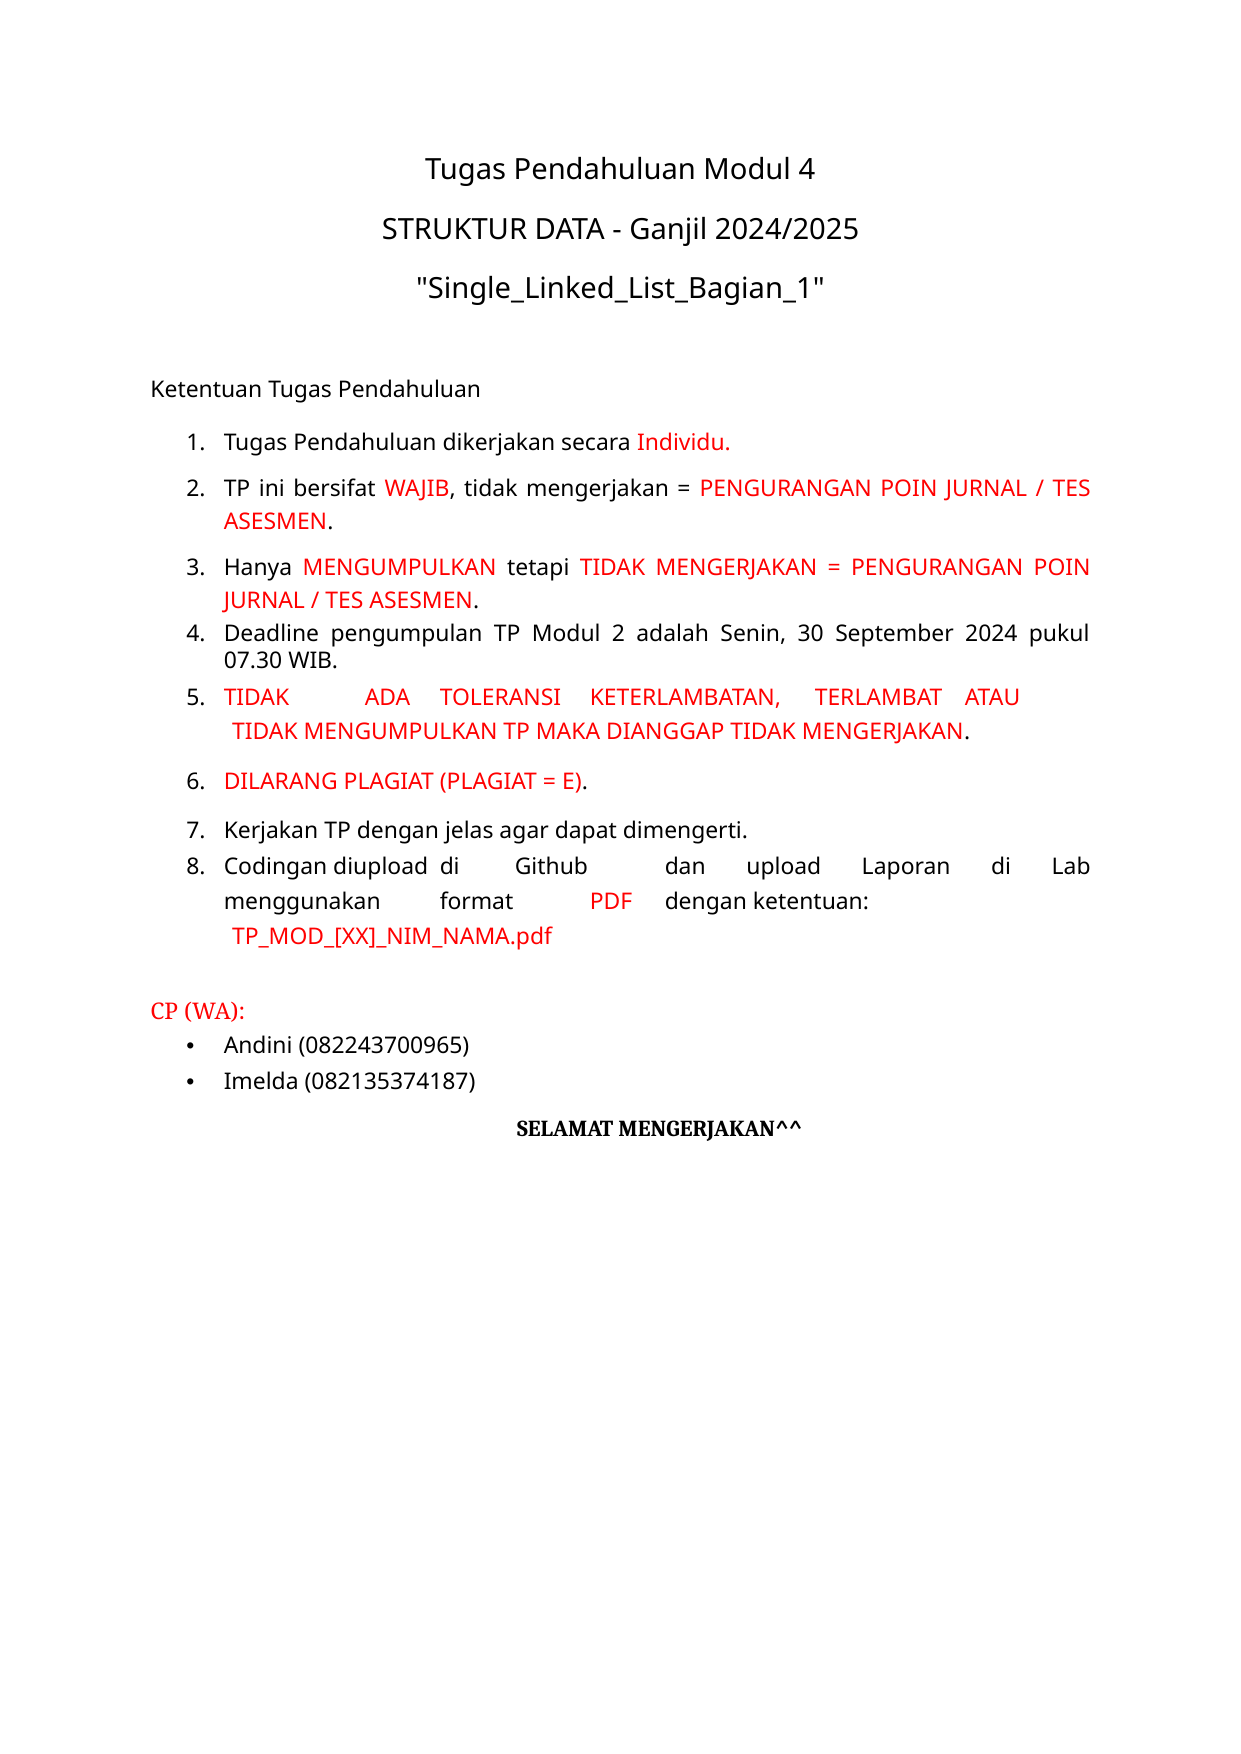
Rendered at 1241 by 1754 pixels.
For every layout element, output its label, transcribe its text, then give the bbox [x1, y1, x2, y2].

text SELAMAT MENGERJAKAN^^ [228, 1116, 1091, 1142]
list TP ini bersifat WAJIB, tidak mengerjakan = PENGURANGAN POIN JURNAL / TES ASESMEN. [186, 471, 1091, 536]
text "Single_Linked_List_Bagian_1" [150, 267, 1091, 307]
list TIDAK ADA TOLERANSI KETERLAMBATAN, TERLAMBAT ATAU [186, 681, 1091, 712]
text TP_MOD_[XX]_NIM_NAMA.pdf [232, 920, 1091, 951]
text TIDAK MENGUMPULKAN TP MAKA DIANGGAP TIDAK MENGERJAKAN. [232, 715, 1091, 746]
list Andini (082243700965) [186, 1029, 1091, 1060]
list DILARANG PLAGIAT (PLAGIAT = E). [186, 765, 1091, 796]
text CP (WA): [150, 995, 1091, 1027]
list Codingan diupload di Github dan upload Laporan di Lab menggunakan format PDF dengan ketentuan: [186, 849, 1091, 916]
list Hanya MENGUMPULKAN tetapi TIDAK MENGERJAKAN = PENGURANGAN POIN JURNAL / TES ASESMEN. [186, 551, 1091, 616]
list Tugas Pendahuluan dikerjakan secara Individu. [186, 426, 1091, 457]
text STRUKTUR DATA - Ganjil 2024/2025 [150, 208, 1091, 248]
list Imelda (082135374187) [186, 1064, 1091, 1096]
list Kerjakan TP dengan jelas agar dapat dimengerti. [186, 814, 1091, 845]
text Ketentuan Tugas Pendahuluan [150, 373, 1091, 404]
list Deadline pengumpulan TP Modul 2 adalah Senin, 30 September 2024 pukul 07.30 WIB. [186, 618, 1091, 675]
text Tugas Pendahuluan Modul 4 [150, 149, 1090, 188]
